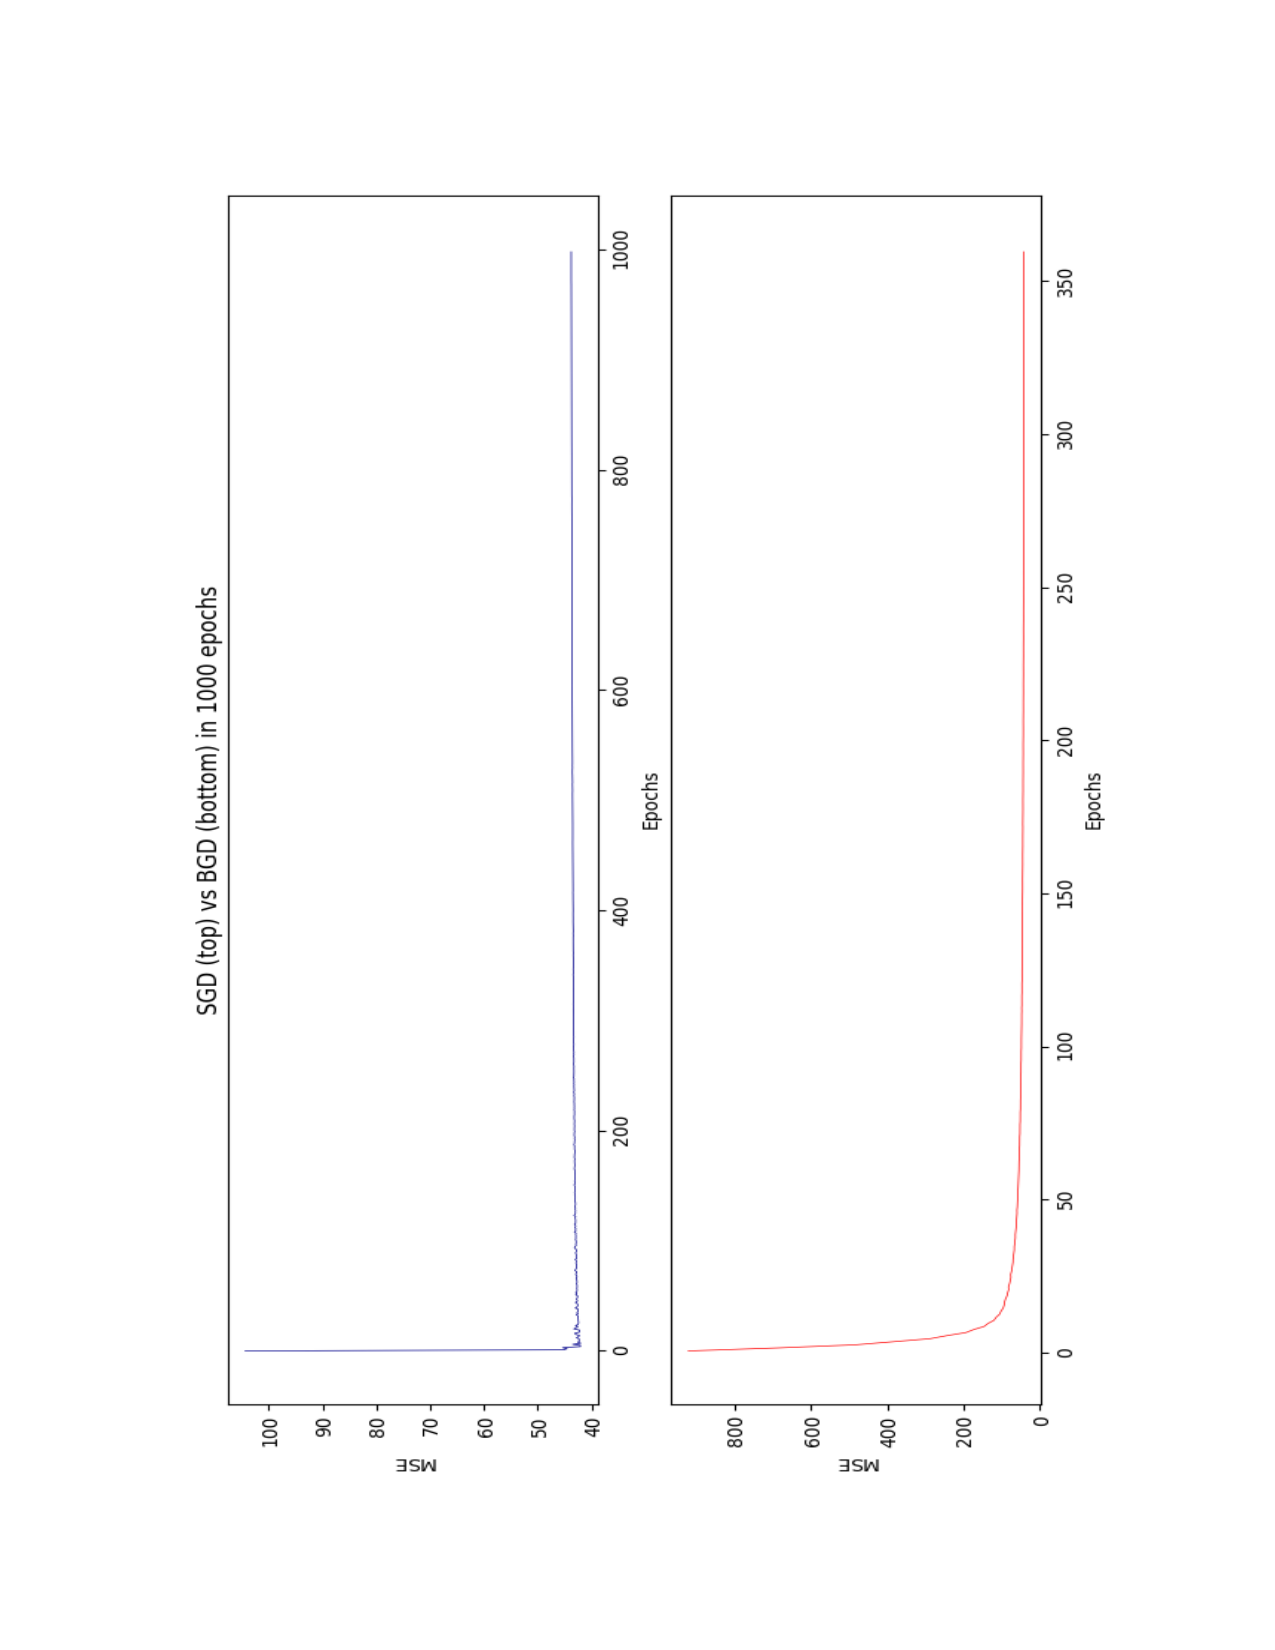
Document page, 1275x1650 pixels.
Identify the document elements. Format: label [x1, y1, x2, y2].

picture [150, 150, 1126, 1491]
